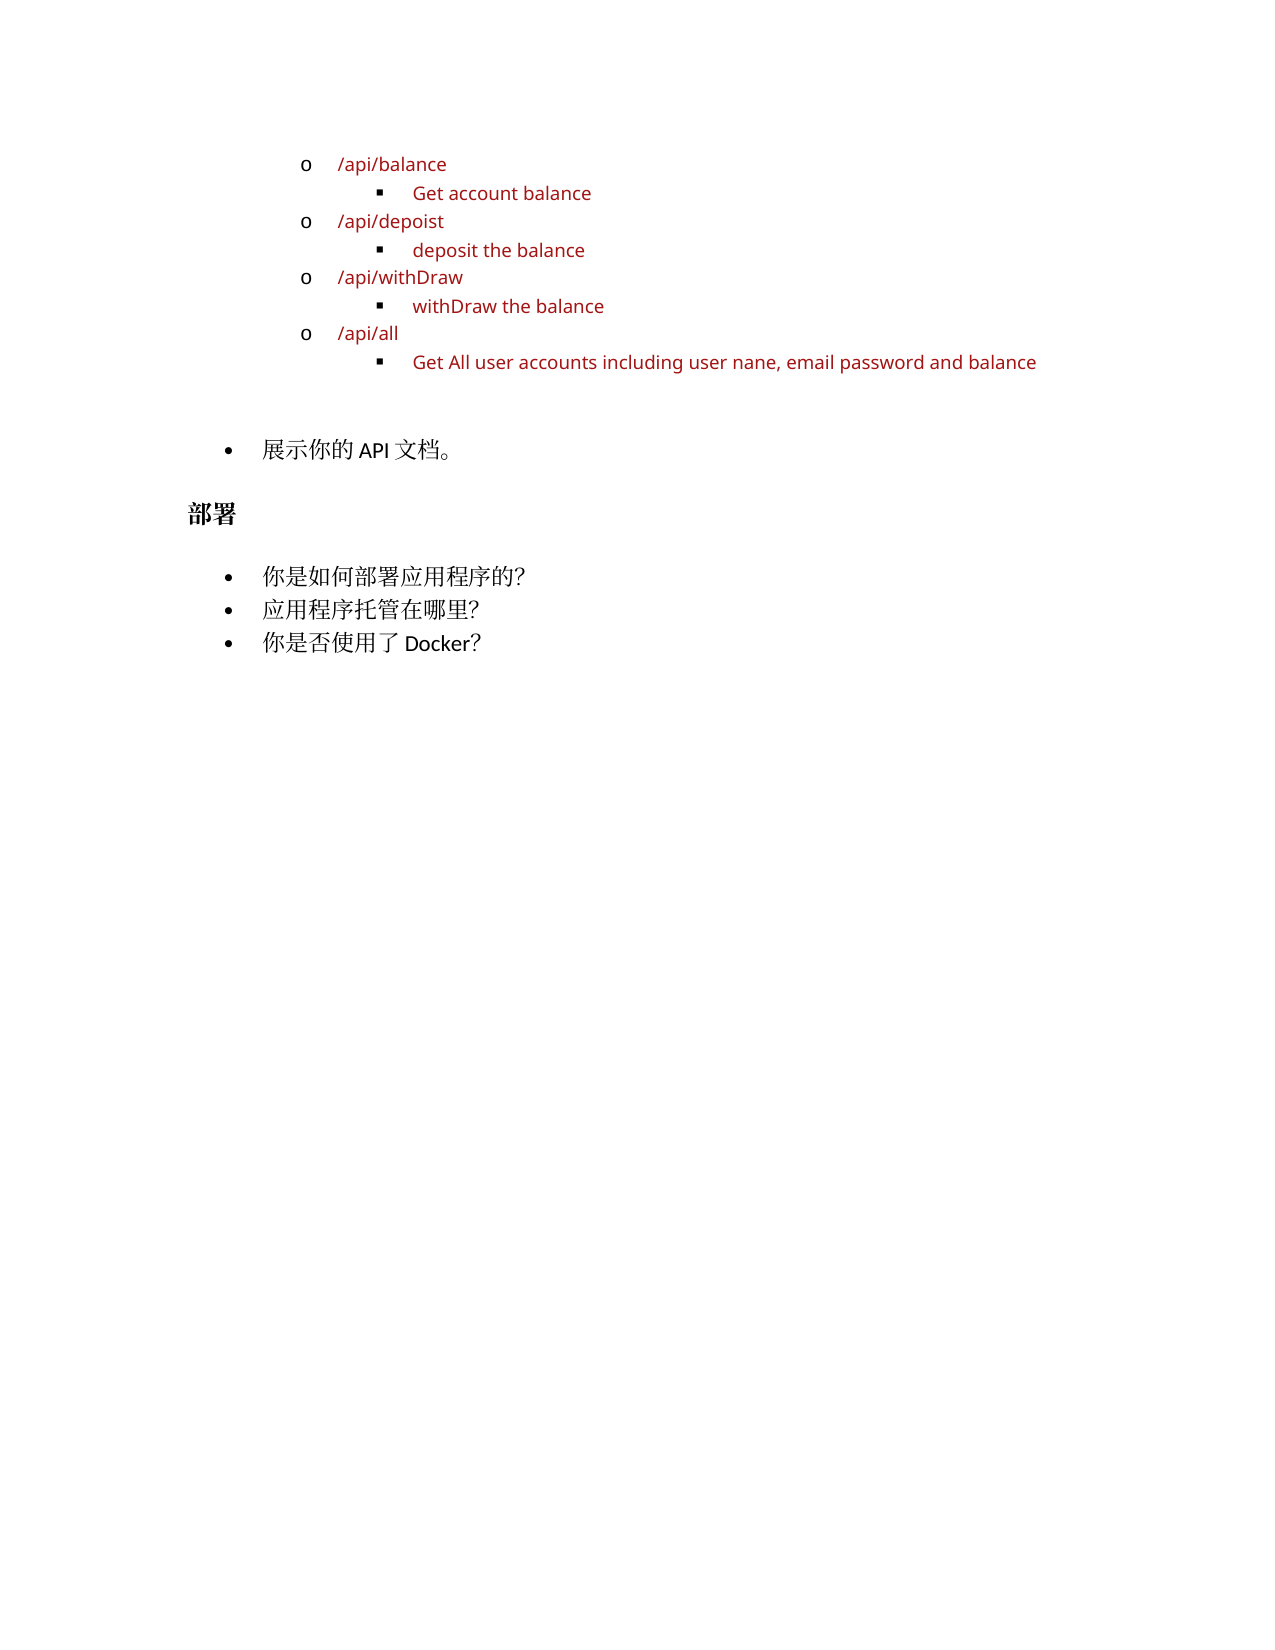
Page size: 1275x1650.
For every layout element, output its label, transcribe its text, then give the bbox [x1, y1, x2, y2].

list withDraw the balance [375, 291, 1087, 319]
list 你是否使用了Docker？ [225, 625, 1087, 658]
list 展示你的API文档。 [225, 432, 1087, 465]
list Get account balance [375, 178, 1087, 206]
list deposit the balance [375, 234, 1087, 262]
list 应用程序托管在哪里？ [225, 592, 1087, 625]
list /api/all [300, 319, 1087, 347]
list Get All user accounts including user nane, email password and balance [375, 347, 1087, 375]
list /api/depoist [300, 206, 1087, 234]
list /api/withDraw [300, 262, 1087, 291]
text 部署 [187, 494, 1087, 530]
list 你是如何部署应用程序的？ [225, 559, 1087, 592]
list /api/balance [300, 150, 1087, 178]
